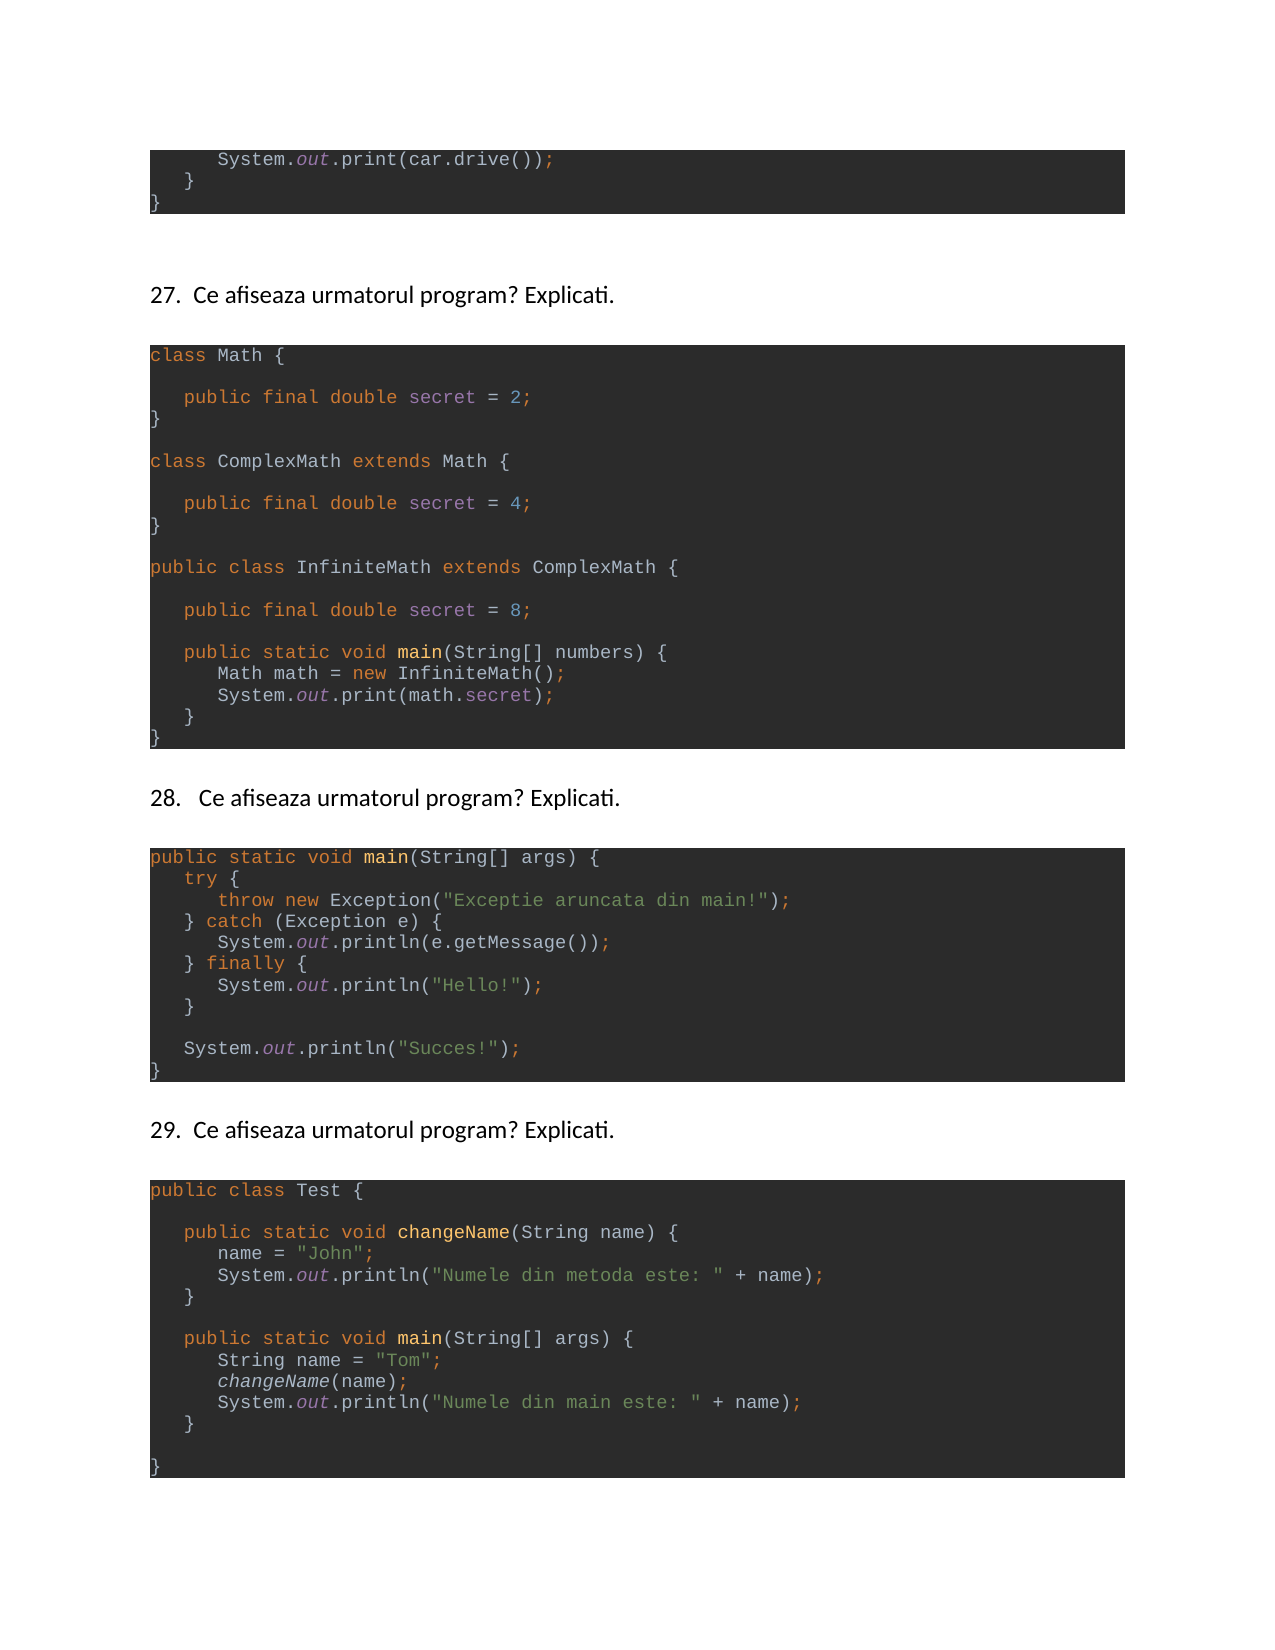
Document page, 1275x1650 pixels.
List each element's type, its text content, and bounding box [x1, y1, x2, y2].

text public static void main(String[] args) { try { throw new Exception("Exceptie aruncata din main!"); } catch (Exception e) { System.out.println(e.getMessage()); } finally { System.out.println("Hello!"); } System.out.println("Succes!"); } [150, 848, 1125, 1082]
text class Math { public final double secret = 2; } class ComplexMath extends Math { public final double secret = 4; } public class InfiniteMath extends ComplexMath { public final double secret = 8; public static void main(String[] numbers) { Math math = new InfiniteMath(); System.out.print(math.secret); } } [150, 345, 1125, 749]
list Ce afiseaza urmatorul program? Explicati. [150, 782, 1125, 813]
list Ce afiseaza urmatorul program? Explicati. [150, 279, 1125, 310]
list Ce afiseaza urmatorul program? Explicati. [150, 1114, 1125, 1145]
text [150, 150, 1125, 214]
text public class Test { public static void changeName(String name) { name = "John"; System.out.println("Numele din metoda este: " + name); } public static void main(String[] args) { String name = "Tom"; changeName(name); System.out.println("Numele din main este: " + name); } } [150, 1180, 1125, 1478]
